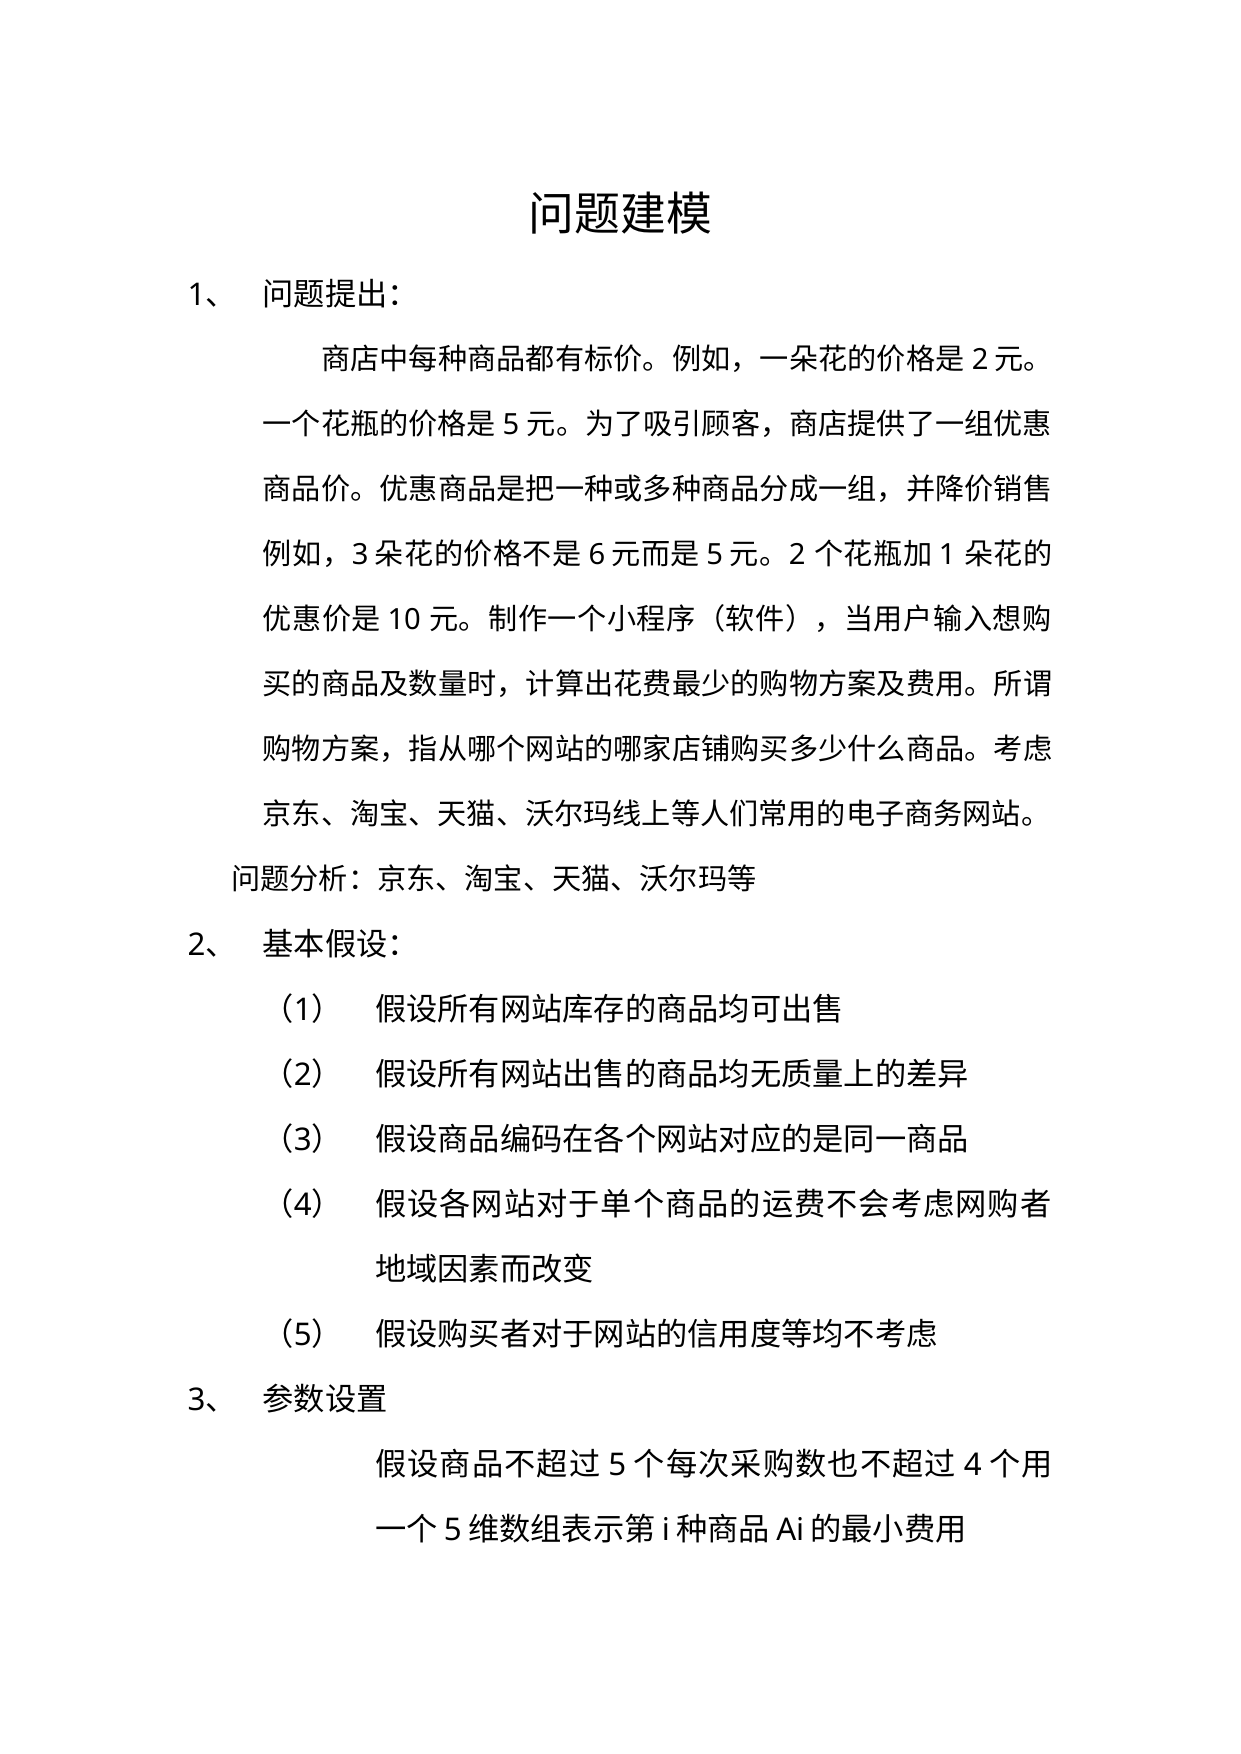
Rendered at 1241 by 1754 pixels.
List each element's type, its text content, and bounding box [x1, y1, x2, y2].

list 假设商品编码在各个网站对应的是同一商品 [262, 1104, 1053, 1169]
list 假设商品不超过5个每次采购数也不超过4个用一个5维数组表示第i种商品Ai的最小费用 [375, 1429, 1053, 1559]
text 问题建模 [187, 162, 1053, 259]
list 基本假设： [187, 909, 1053, 974]
list 假设所有网站库存的商品均可出售 [262, 974, 1053, 1039]
list 问题提出： [187, 259, 1053, 324]
list 假设各网站对于单个商品的运费不会考虑网购者地域因素而改变 [262, 1169, 1053, 1299]
list 参数设置 [187, 1364, 1053, 1429]
text 问题分析：京东、淘宝、天猫、沃尔玛等 [187, 844, 1053, 909]
list 假设购买者对于网站的信用度等均不考虑 [262, 1299, 1053, 1364]
list 假设所有网站出售的商品均无质量上的差异 [262, 1039, 1053, 1104]
list 商店中每种商品都有标价。例如，一朵花的价格是2元。一个花瓶的价格是5 元。为了吸引顾客，商店提供了一组优惠商品价。优惠商品是把一种或多种商品分成一组，并降价销售。例如，3朵花的价格不是6元而是5元。2 个花瓶加1 朵花的优惠价是10 元。制作一个小程序（软件），当用户输入想购买的商品及数量时，计算出花费最少的购物方案及费用。所谓购物方案，指从哪个网站的哪家店铺购买多少什么商品。考虑京东、淘宝、天猫、沃尔玛线上等人们常用的电子商务网站。 [262, 324, 1053, 844]
